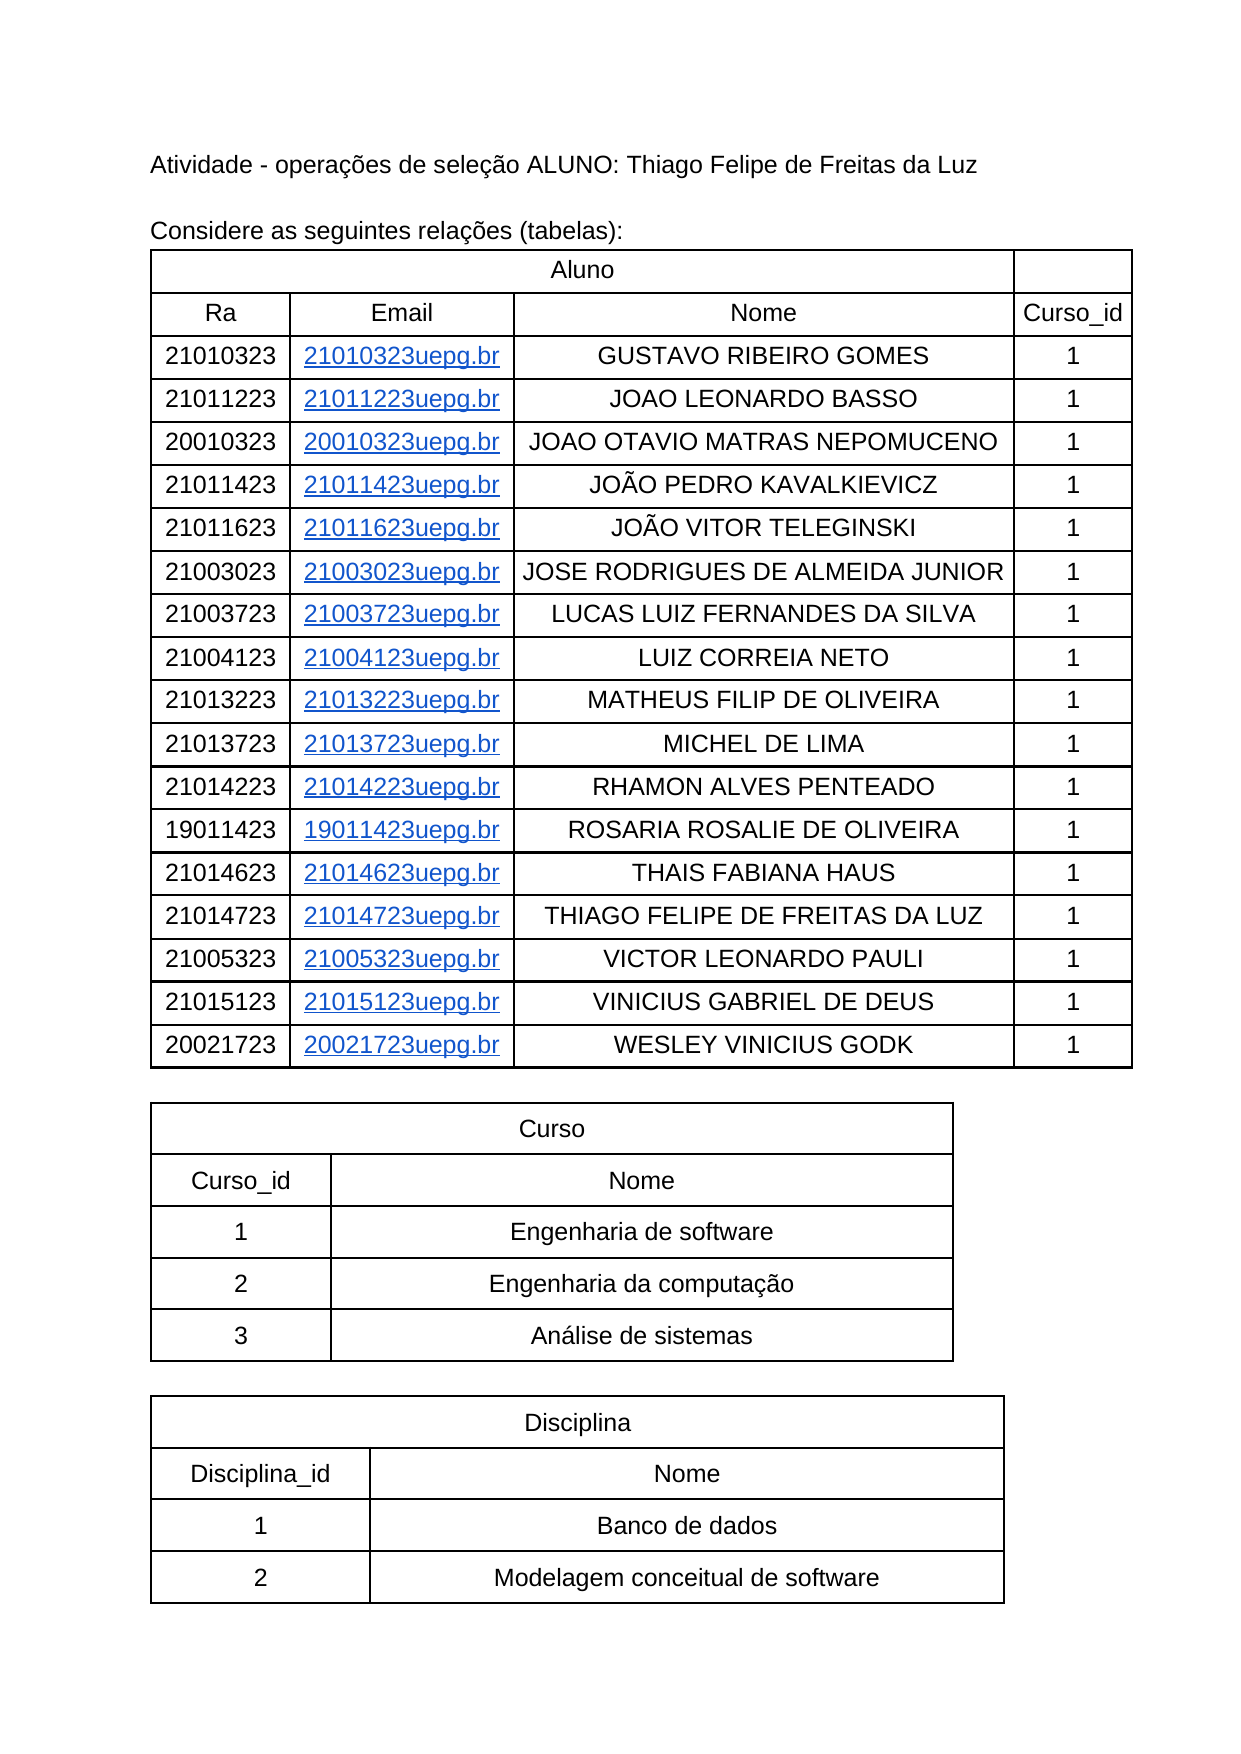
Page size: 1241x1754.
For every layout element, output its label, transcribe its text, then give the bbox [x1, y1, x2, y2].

table_cell 21004123 [152, 638, 289, 679]
table_cell 1 [1015, 1026, 1131, 1066]
table_cell 21014623uepg.br [291, 854, 513, 894]
table_cell Nome [515, 294, 1013, 335]
table_header [1015, 251, 1131, 292]
table_cell JOAO LEONARDO BASSO [515, 380, 1013, 421]
text Atividade - operações de seleção ALUNO: Thiago Felipe de Freitas da Luz [150, 150, 1090, 179]
table_cell 21003023 [152, 552, 289, 593]
table_cell 1 [152, 1500, 369, 1550]
table_cell Engenharia da computação [332, 1259, 952, 1308]
table_cell 21013223uepg.br [291, 681, 513, 722]
table_header Disciplina [152, 1397, 1003, 1447]
table_header Aluno [152, 251, 1013, 292]
table_cell GUSTAVO RIBEIRO GOMES [515, 337, 1013, 378]
table_cell 21011623uepg.br [291, 509, 513, 550]
table_cell 2 [152, 1259, 330, 1308]
table_cell 21005323uepg.br [291, 940, 513, 980]
table_cell 21014723 [152, 896, 289, 937]
table_cell 21015123 [152, 983, 289, 1023]
table_cell WESLEY VINICIUS GODK [515, 1026, 1013, 1066]
table_cell 21013723 [152, 724, 289, 765]
table_cell 21011623 [152, 509, 289, 550]
table_cell RHAMON ALVES PENTEADO [515, 768, 1013, 808]
table_cell 1 [1015, 595, 1131, 636]
table_cell 1 [1015, 638, 1131, 679]
table_cell Engenharia de software [332, 1207, 952, 1257]
table_cell JOSE RODRIGUES DE ALMEIDA JUNIOR [515, 552, 1013, 593]
table_cell 21003023uepg.br [291, 552, 513, 593]
table_cell 1 [1015, 423, 1131, 464]
table_cell Ra [152, 294, 289, 335]
table_cell 3 [152, 1310, 330, 1360]
table_cell 21003723uepg.br [291, 595, 513, 636]
table_cell 20010323 [152, 423, 289, 464]
table_cell Análise de sistemas [332, 1310, 952, 1360]
table_cell JOÃO PEDRO KAVALKIEVICZ [515, 466, 1013, 507]
table_cell Email [291, 294, 513, 335]
table_cell ROSARIA ROSALIE DE OLIVEIRA [515, 810, 1013, 851]
table_cell 21015123uepg.br [291, 983, 513, 1023]
table_cell 21011423 [152, 466, 289, 507]
table_cell THIAGO FELIPE DE FREITAS DA LUZ [515, 896, 1013, 937]
table_cell Disciplina_id [152, 1449, 369, 1498]
table_cell LUCAS LUIZ FERNANDES DA SILVA [515, 595, 1013, 636]
table_cell 21005323 [152, 940, 289, 980]
table_cell 1 [1015, 337, 1131, 378]
table_cell 21013223 [152, 681, 289, 722]
table_cell 1 [1015, 509, 1131, 550]
table_cell 1 [1015, 854, 1131, 894]
table_cell 21014223 [152, 768, 289, 808]
table_cell MATHEUS FILIP DE OLIVEIRA [515, 681, 1013, 722]
table_cell 19011423 [152, 810, 289, 851]
table_header Curso [152, 1104, 952, 1153]
table_cell 21010323uepg.br [291, 337, 513, 378]
table_cell 1 [1015, 940, 1131, 980]
table_cell VINICIUS GABRIEL DE DEUS [515, 983, 1013, 1023]
table_cell THAIS FABIANA HAUS [515, 854, 1013, 894]
table_cell JOAO OTAVIO MATRAS NEPOMUCENO [515, 423, 1013, 464]
table_cell VICTOR LEONARDO PAULI [515, 940, 1013, 980]
table_cell 19011423uepg.br [291, 810, 513, 851]
table_cell 1 [1015, 466, 1131, 507]
table_cell 21014723uepg.br [291, 896, 513, 937]
table_cell 1 [1015, 810, 1131, 851]
table_cell 21010323 [152, 337, 289, 378]
table_cell 20021723 [152, 1026, 289, 1066]
table_cell Banco de dados [371, 1500, 1003, 1550]
table_cell 1 [1015, 380, 1131, 421]
text Considere as seguintes relações (tabelas): [150, 216, 1090, 245]
table_cell 21004123uepg.br [291, 638, 513, 679]
table_cell MICHEL DE LIMA [515, 724, 1013, 765]
table_cell 1 [1015, 552, 1131, 593]
table_cell LUIZ CORREIA NETO [515, 638, 1013, 679]
table_cell 20021723uepg.br [291, 1026, 513, 1066]
table_cell 1 [1015, 724, 1131, 765]
table_cell 2 [152, 1552, 369, 1602]
table_cell 21011223 [152, 380, 289, 421]
table_cell Curso_id [1015, 294, 1131, 335]
table_cell 1 [1015, 896, 1131, 937]
table_cell Nome [371, 1449, 1003, 1498]
table_cell JOÃO VITOR TELEGINSKI [515, 509, 1013, 550]
table_cell 21014623 [152, 854, 289, 894]
table_cell 21011423uepg.br [291, 466, 513, 507]
table_cell 21013723uepg.br [291, 724, 513, 765]
table_cell Nome [332, 1155, 952, 1205]
table_cell 20010323uepg.br [291, 423, 513, 464]
table_cell 21014223uepg.br [291, 768, 513, 808]
table_cell 1 [1015, 768, 1131, 808]
table_cell 1 [1015, 681, 1131, 722]
table_cell 1 [152, 1207, 330, 1257]
table_cell 21011223uepg.br [291, 380, 513, 421]
table_cell 21003723 [152, 595, 289, 636]
table_cell Curso_id [152, 1155, 330, 1205]
table_cell Modelagem conceitual de software [371, 1552, 1003, 1602]
table_cell 1 [1015, 983, 1131, 1023]
